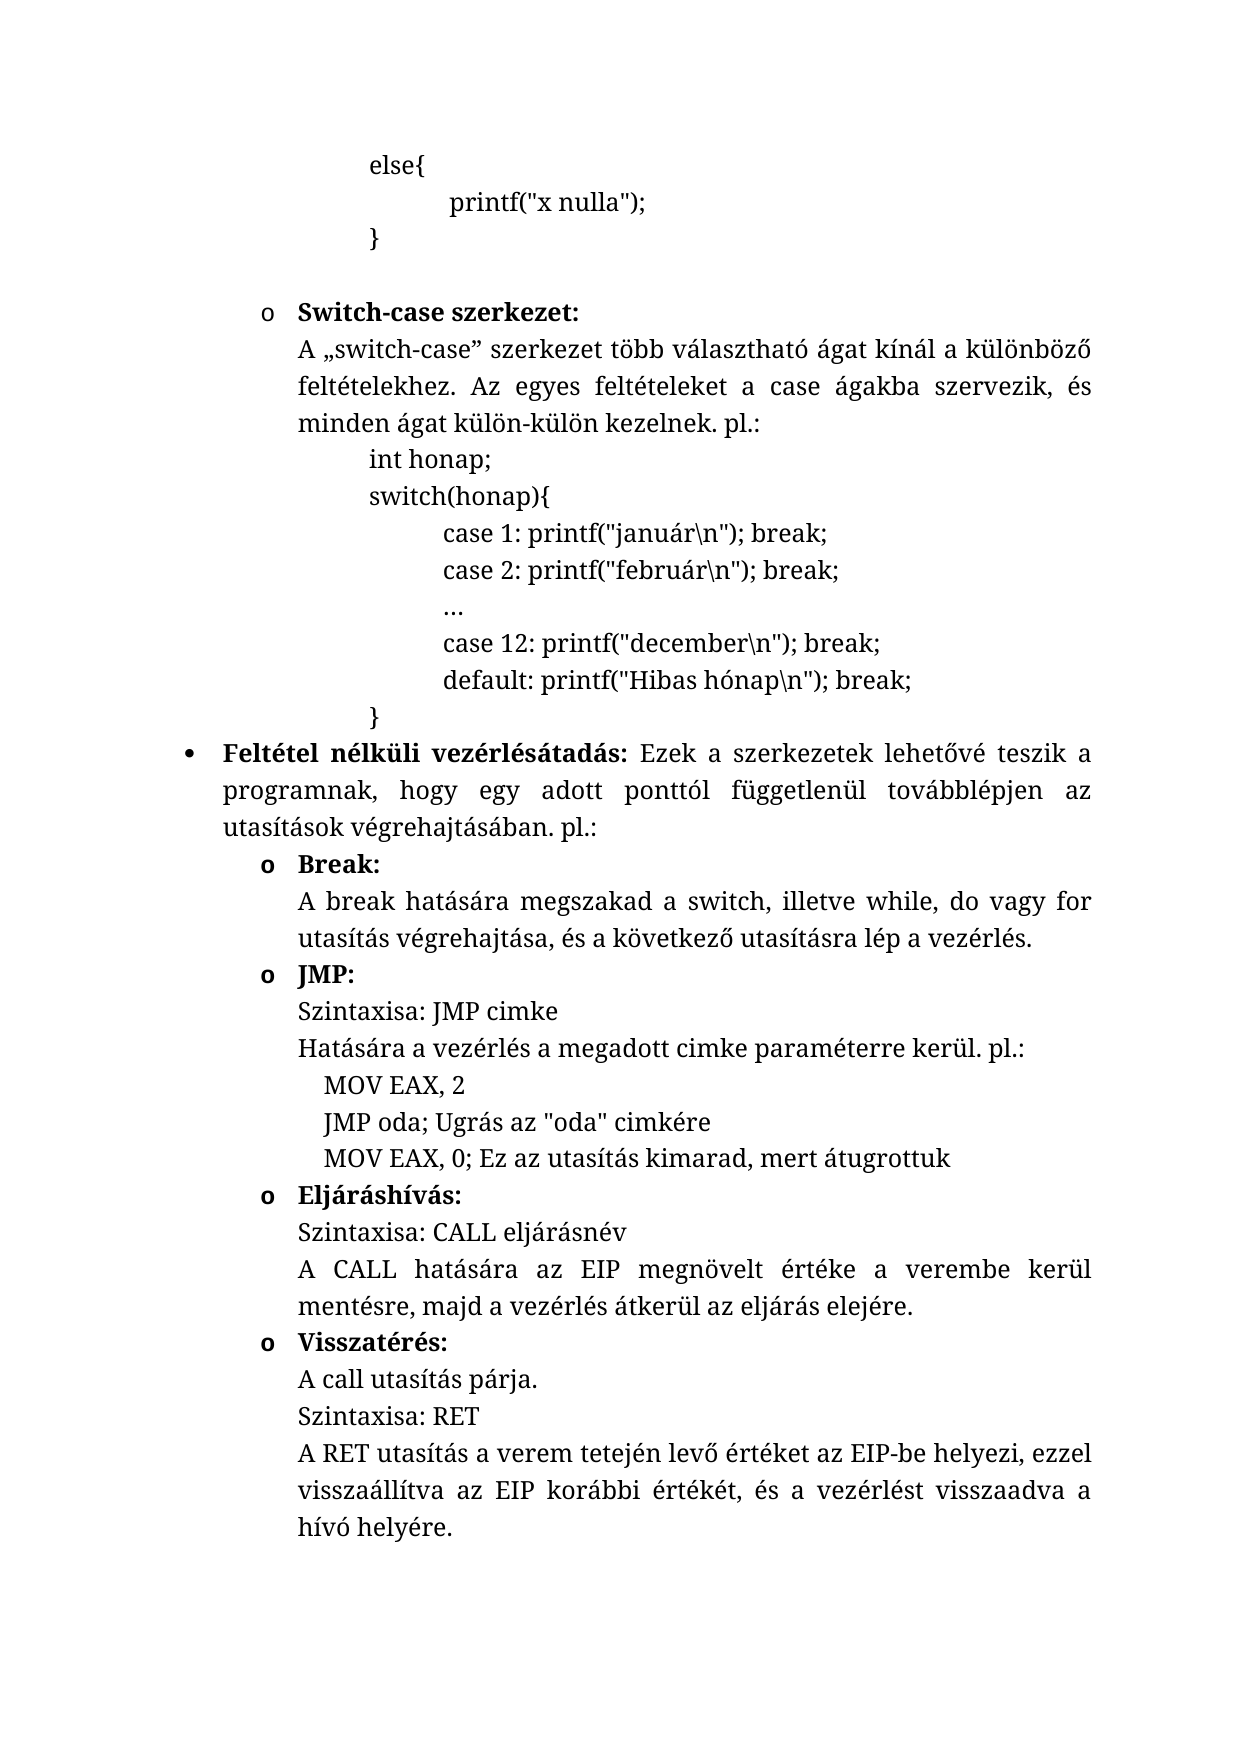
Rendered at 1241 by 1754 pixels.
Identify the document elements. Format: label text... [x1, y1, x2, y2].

list JMP oda; Ugrás az "oda" cimkére [298, 1104, 1093, 1138]
list Szintaxisa: JMP cimke [298, 994, 1093, 1028]
list Break: [260, 846, 1093, 881]
list case 2: printf("február\n"); break; [298, 552, 1093, 586]
list printf("x nulla"); [298, 184, 1093, 218]
list int honap; [298, 442, 1093, 476]
list A RET utasítás a verem tetején levő értéket az EIP-be helyezi, ezzel visszaállítva az EIP korábbi értékét, és a vezérlést visszaadva a hívó helyére. [298, 1436, 1093, 1543]
list Szintaxisa: CALL eljárásnév [298, 1215, 1093, 1249]
list } [298, 221, 1093, 255]
list A „switch-case” szerkezet több választható ágat kínál a különböző feltételekhez. Az egyes feltételeket a case ágakba szervezik, és minden ágat külön-külön kezelnek. pl.: [298, 332, 1093, 439]
list Szintaxisa: RET [298, 1399, 1093, 1433]
list Visszatérés: [260, 1325, 1093, 1359]
list A CALL hatására az EIP megnövelt értéke a verembe kerül mentésre, majd a vezérlés átkerül az eljárás elejére. [298, 1252, 1093, 1322]
list Switch-case szerkezet: [260, 295, 1093, 329]
list MOV EAX, 2 [298, 1067, 1093, 1102]
list else{ [298, 148, 1093, 182]
list Eljáráshívás: [260, 1178, 1093, 1212]
list switch(honap){ [298, 479, 1093, 513]
list JMP: [260, 957, 1093, 991]
list … [298, 589, 1093, 623]
list A call utasítás párja. [298, 1362, 1093, 1396]
list Feltétel nélküli vezérlésátadás: Ezek a szerkezetek lehetővé teszik a programnak, hogy egy adott ponttól függetlenül továbblépjen az utasítások végrehajtásában. pl.: [185, 736, 1093, 844]
list case 12: printf("december\n"); break; [298, 626, 1093, 660]
list MOV EAX, 0; Ez az utasítás kimarad, mert átugrottuk [298, 1141, 1093, 1175]
list case 1: printf("január\n"); break; [298, 516, 1093, 549]
list default: printf("Hibas hónap\n"); break; [298, 663, 1093, 697]
list Hatására a vezérlés a megadott cimke paraméterre kerül. pl.: [298, 1031, 1093, 1065]
list } [298, 699, 1093, 733]
list A break hatására megszakad a switch, illetve while, do vagy for utasítás végrehajtása, és a következő utasításra lép a vezérlés. [298, 883, 1093, 954]
